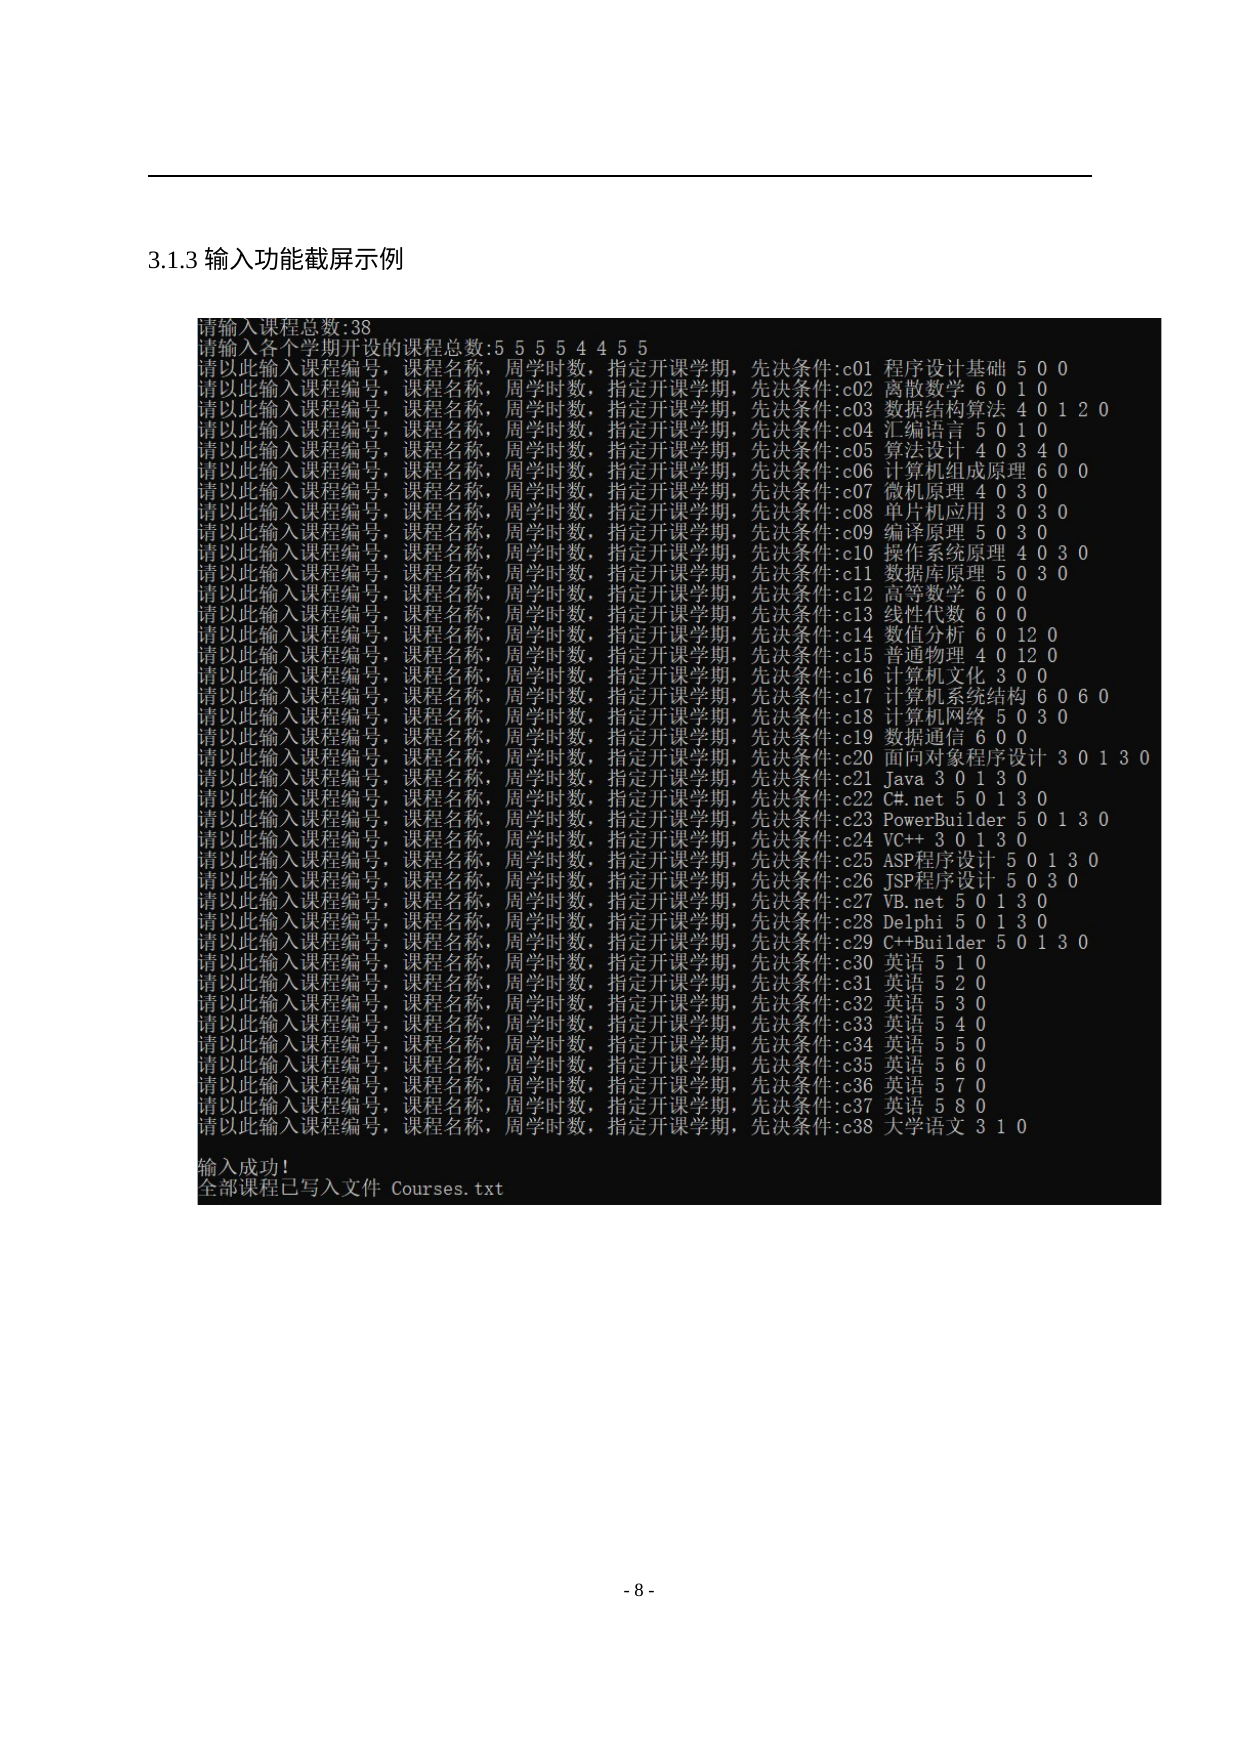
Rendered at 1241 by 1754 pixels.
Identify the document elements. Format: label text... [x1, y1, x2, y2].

subtitle 3.1.3 输入功能截屏示例 [148, 239, 1092, 275]
picture [197, 318, 1162, 1205]
